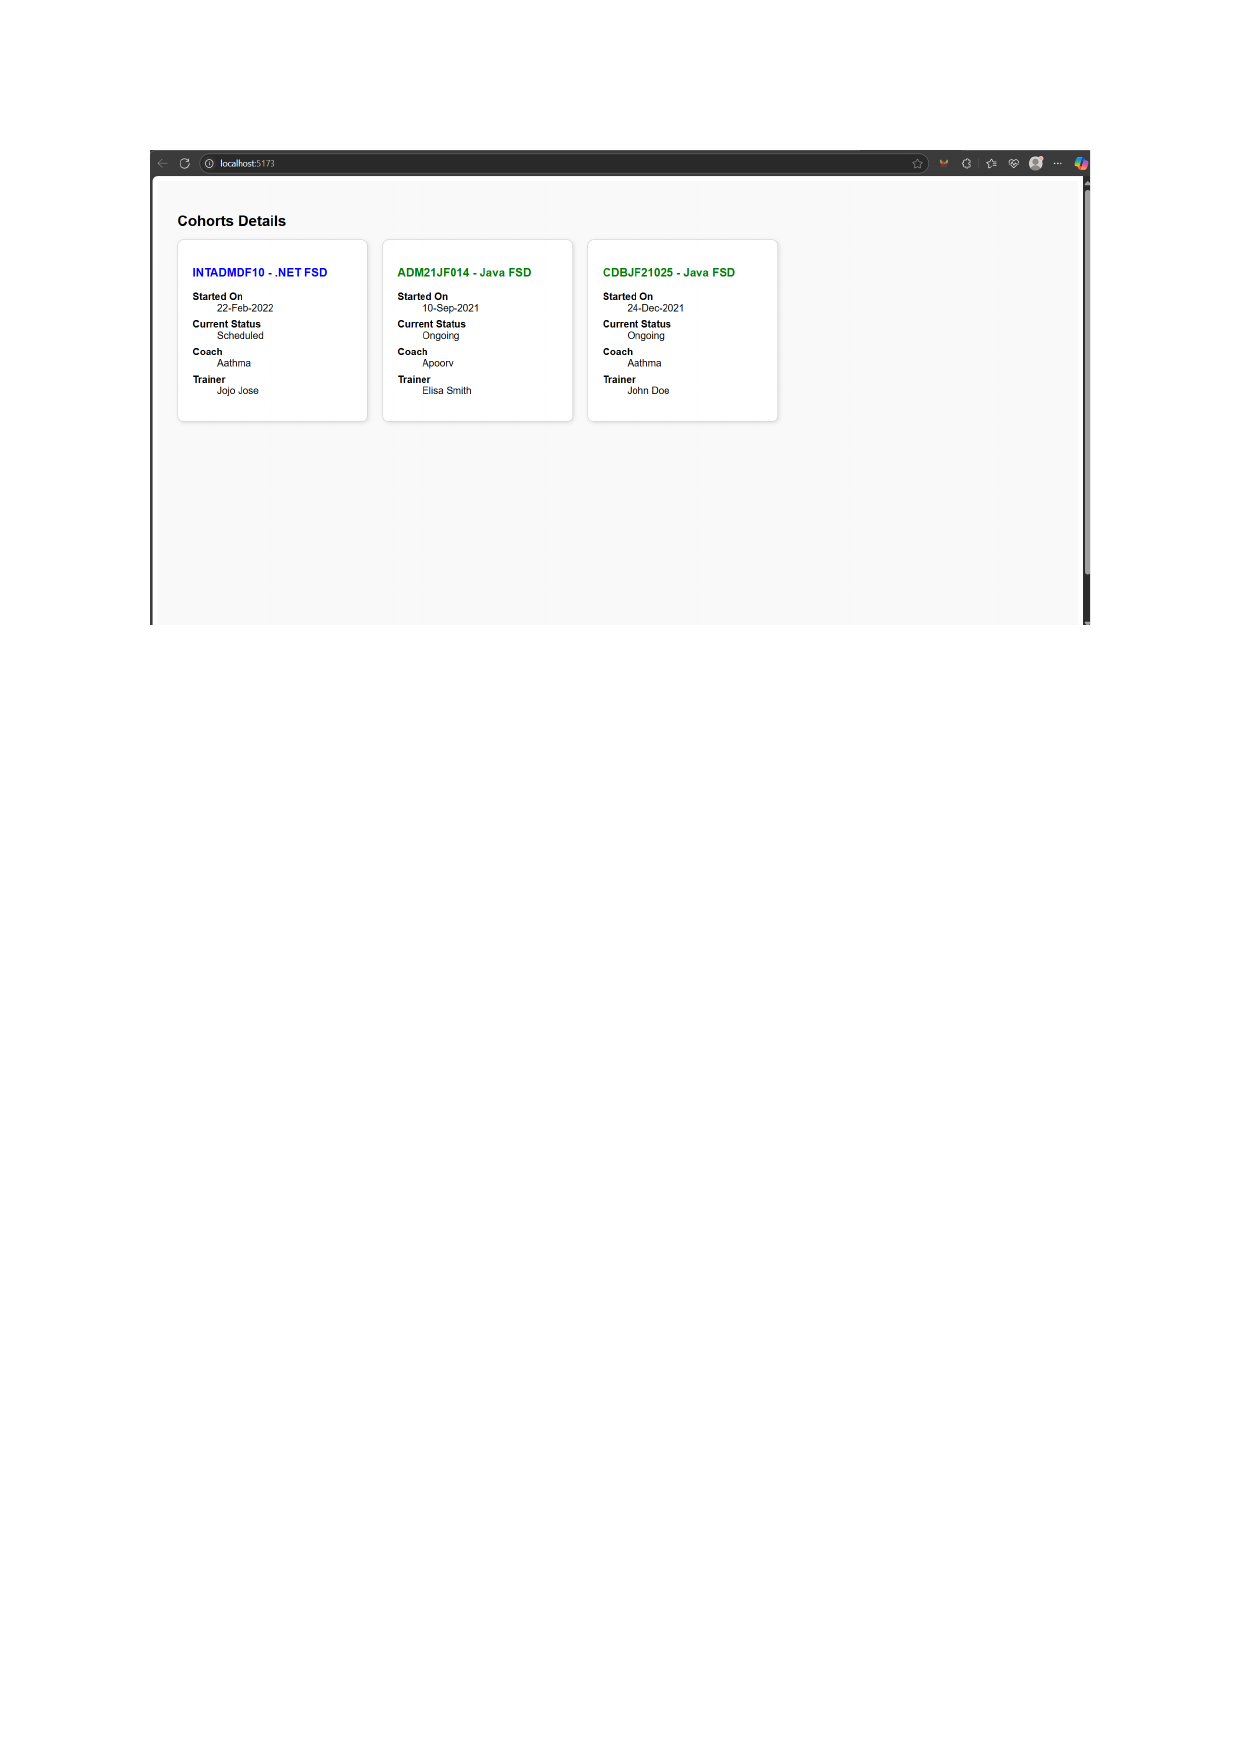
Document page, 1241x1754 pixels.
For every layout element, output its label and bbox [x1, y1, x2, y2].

picture [150, 150, 1091, 625]
